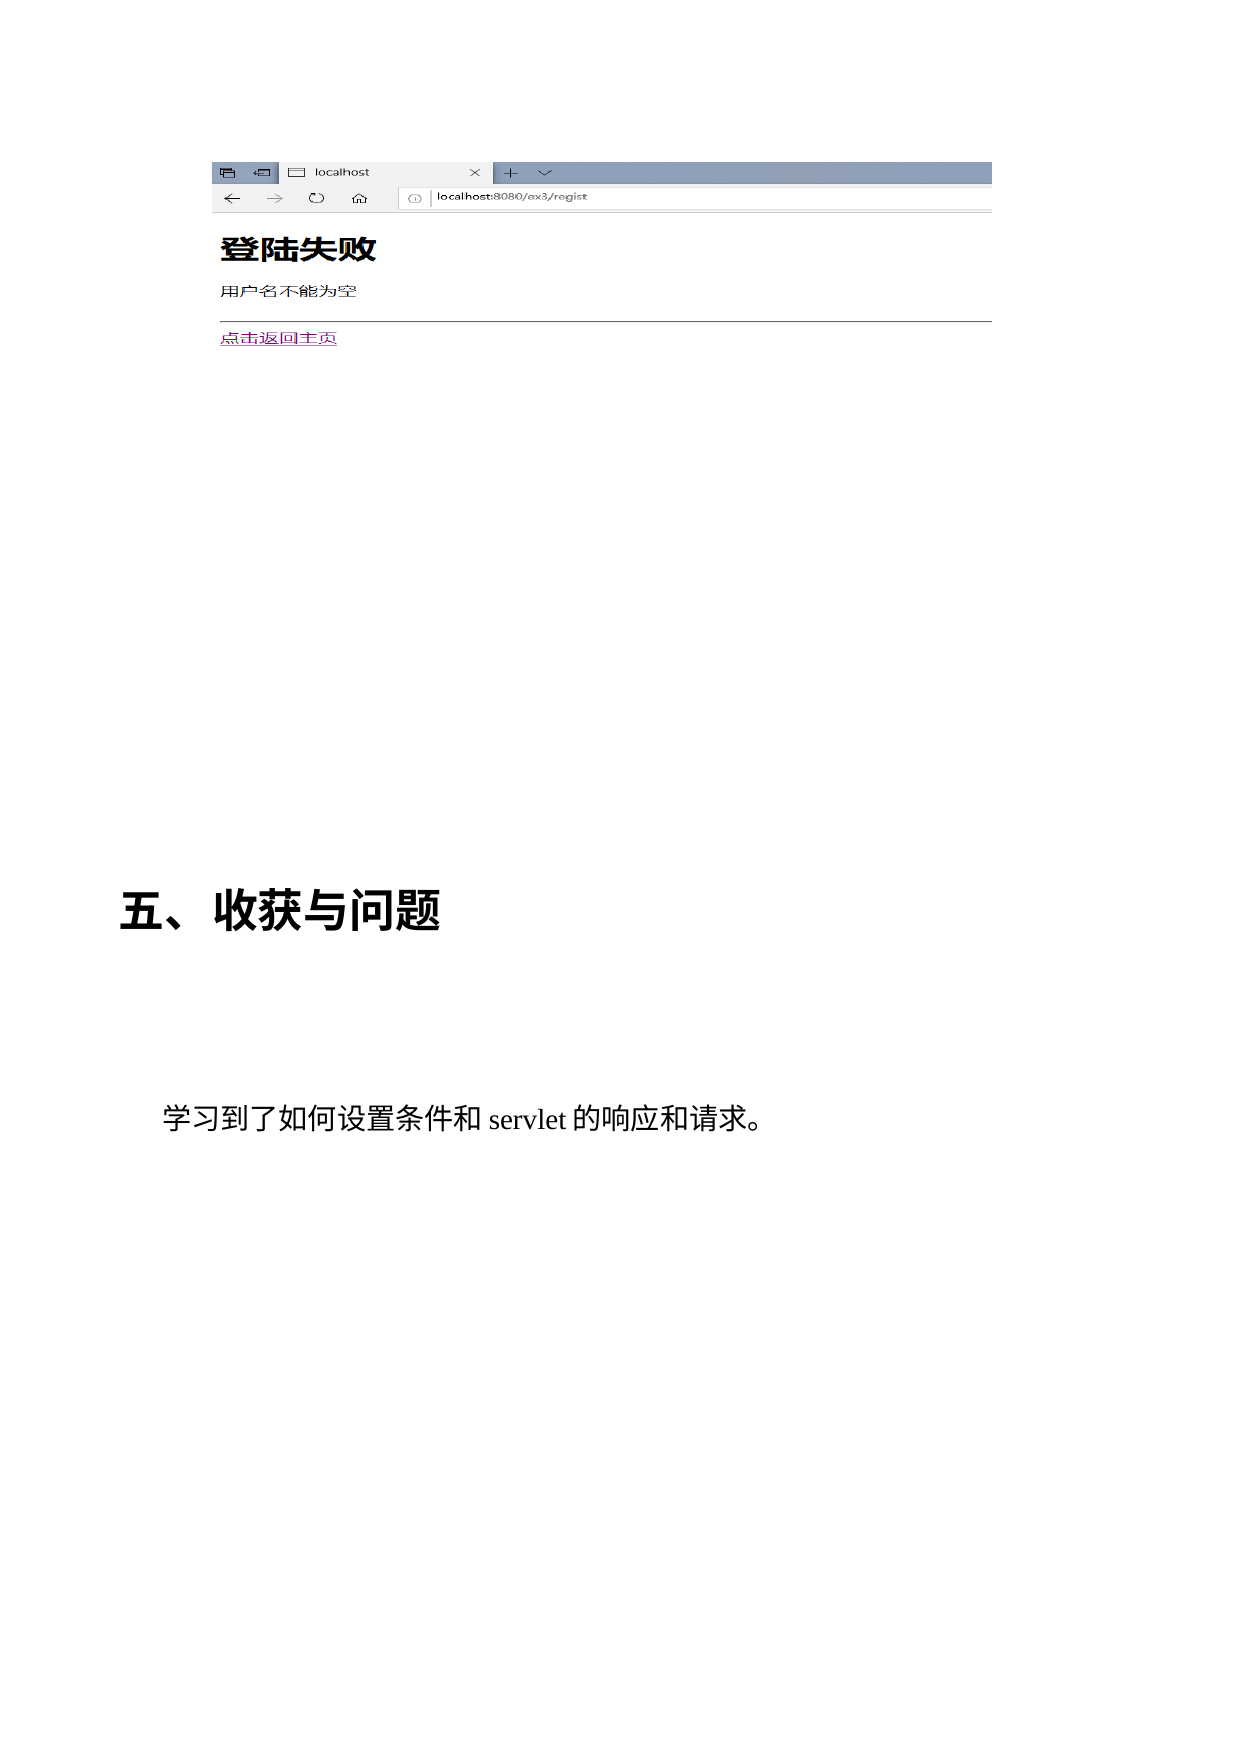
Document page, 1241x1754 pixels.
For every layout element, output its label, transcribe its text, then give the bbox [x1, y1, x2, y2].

subtitle 收获与问题 [118, 858, 1093, 956]
picture [211, 162, 992, 626]
text 学习到了如何设置条件和servlet的响应和请求。 [162, 1084, 1093, 1149]
